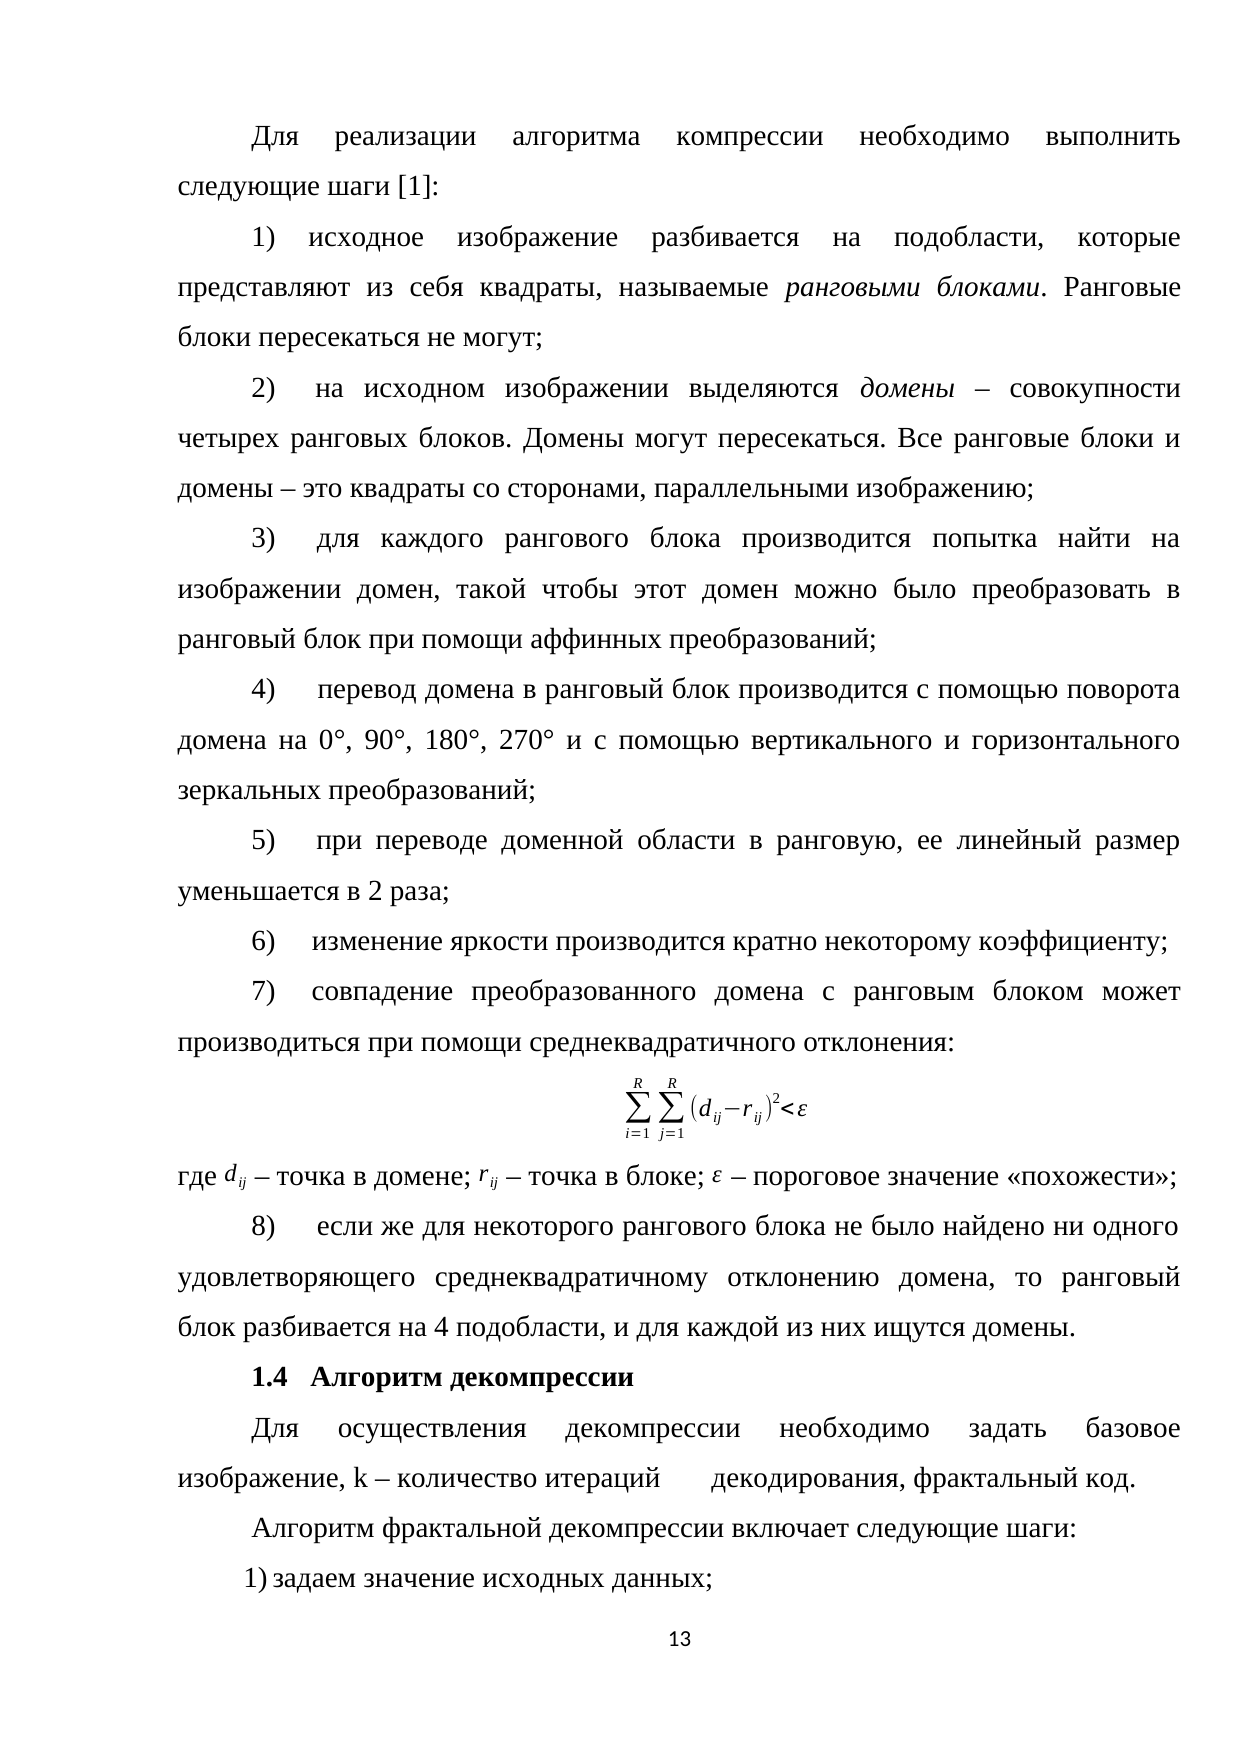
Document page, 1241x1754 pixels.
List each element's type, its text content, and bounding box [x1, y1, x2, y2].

text 7) совпадение преобразованного домена с ранговым блоком может производиться при помощи среднеквадратичного отклонения: [177, 973, 1181, 1057]
text 3) для каждого рангового блока производится попытка найти на изображении домен, такой чтобы этот домен можно было преобразовать в ранговый блок при помощи аффинных преобразований; [177, 521, 1181, 655]
text Алгоритм декомпрессии [177, 1359, 1181, 1393]
text где – точка в домене; – точка в блоке; – пороговое значение «похожести»; [177, 1158, 1181, 1192]
text 4) перевод домена в ранговый блок производится с помощью поворота домена на 0°, 90°, 180°, 270° и с помощью вертикального и горизонтального зеркальных преобразований; [177, 672, 1181, 806]
text Алгоритм фрактальной декомпрессии включает следующие шаги: [177, 1510, 1181, 1544]
list задаем значение исходных данных; [177, 1561, 1181, 1594]
text 1) исходное изображение разбивается на подобласти, которые представляют из себя квадраты, называемые ранговыми блоками. Ранговые блоки пересекаться не могут; [177, 219, 1181, 353]
text Для реализации алгоритма компрессии необходимо выполнить следующие шаги [1]: [177, 118, 1181, 202]
text Для осуществления декомпрессии необходимо задать базовое изображение, k – количество итераций декодирования, фрактальный код. [177, 1410, 1181, 1493]
text 6) изменение яркости производится кратно некоторому коэффициенту; [177, 923, 1181, 957]
text 2) на исходном изображении выделяются домены – совокупности четырех ранговых блоков. Домены могут пересекаться. Все ранговые блоки и домены – это квадраты со сторонами, параллельными изображению; [177, 370, 1181, 504]
text 8) если же для некоторого рангового блока не было найдено ни одного удовлетворяющего среднеквадратичному отклонению домена, то ранговый блок разбивается на 4 подобласти, и для каждой из них ищутся домены. [177, 1208, 1181, 1343]
text 5) при переводе доменной области в ранговую, ее линейный размер уменьшается в 2 раза; [177, 822, 1181, 906]
